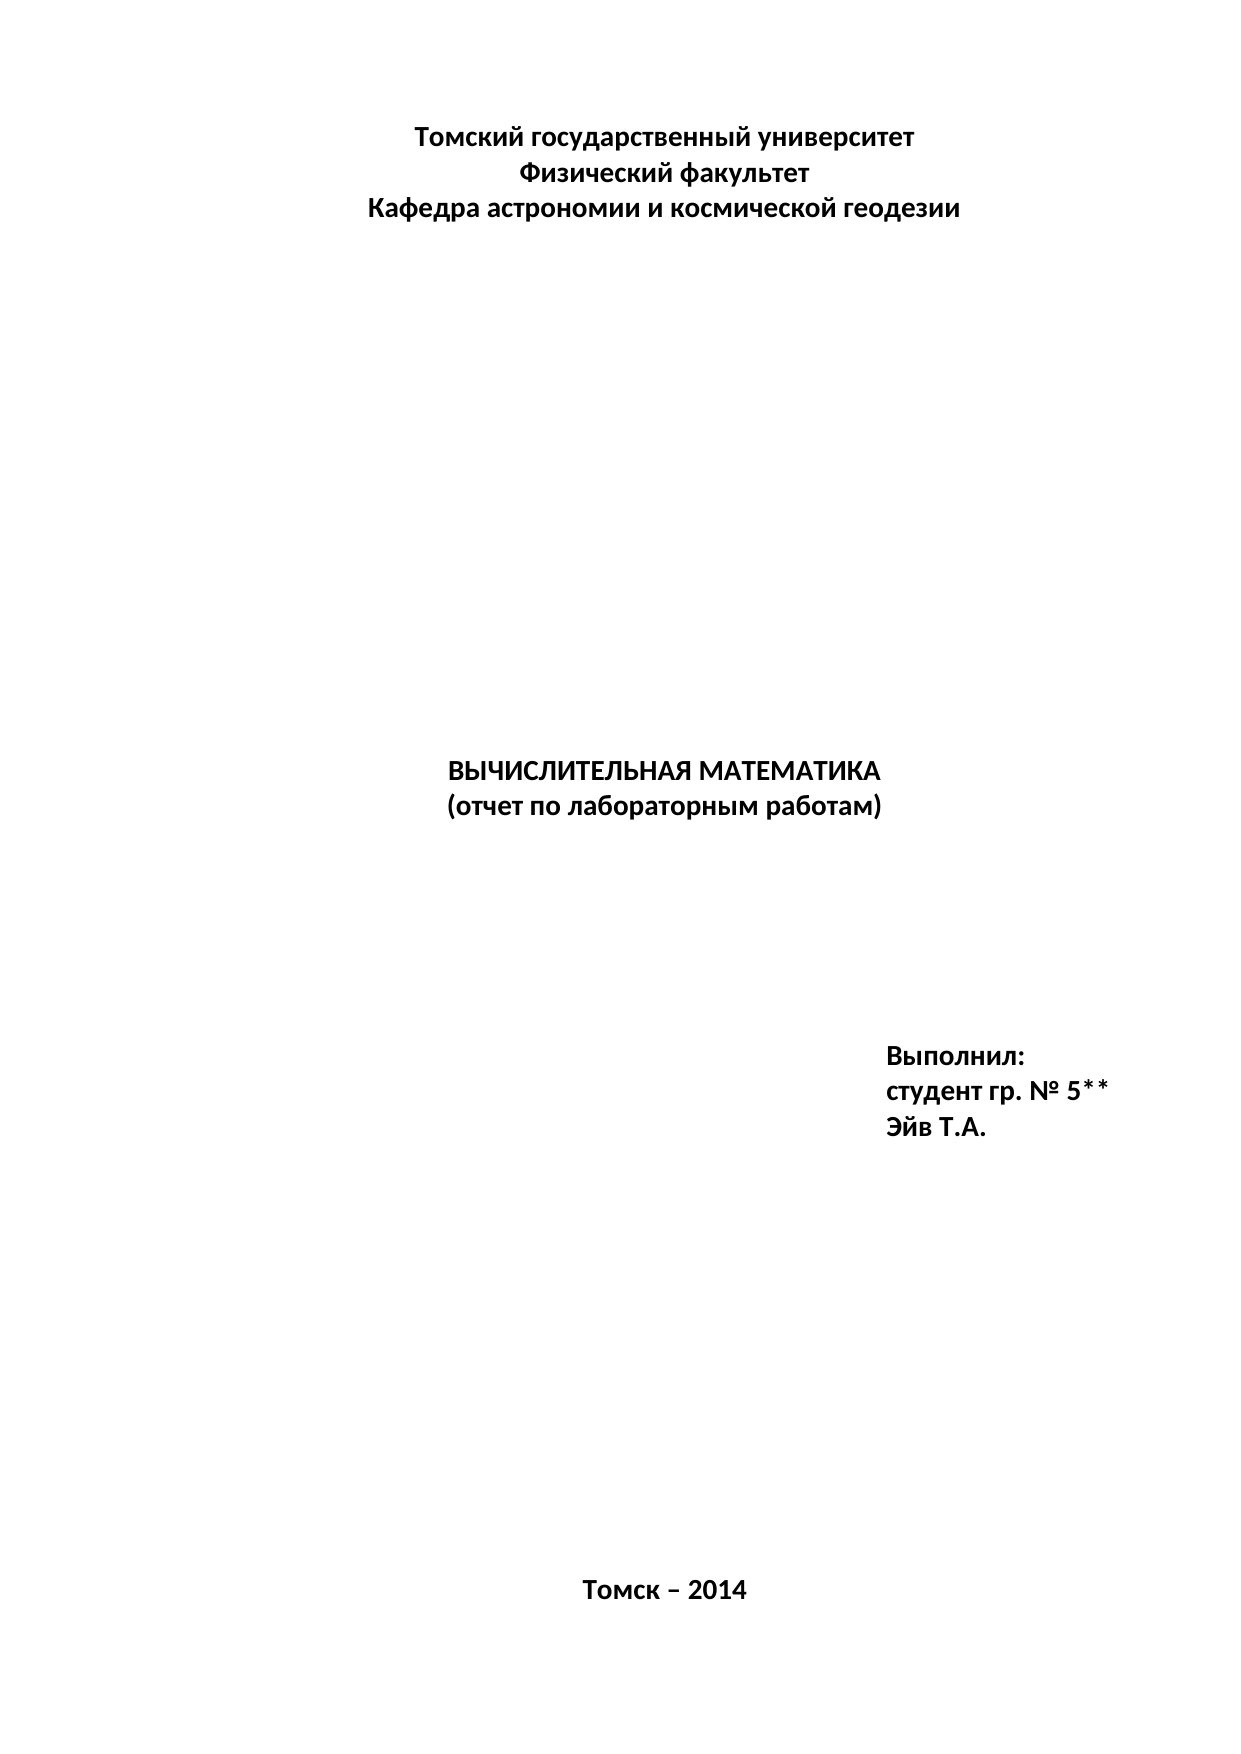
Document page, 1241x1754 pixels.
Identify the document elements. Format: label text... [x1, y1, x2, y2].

text ВЫЧИСЛИТЕЛЬНАЯ МАТЕМАТИКА [177, 752, 1152, 787]
text Эйв Т.А. [886, 1108, 1152, 1144]
text (отчет по лабораторным работам) [177, 787, 1152, 823]
text студент гр. № 5** [886, 1072, 1152, 1108]
text Томский государственный университет [177, 118, 1152, 154]
text Физический факультет [177, 154, 1152, 189]
text Кафедра астрономии и космической геодезии [177, 189, 1152, 225]
text Томск – 2014 [177, 1571, 1152, 1607]
text Выполнил: [886, 1037, 1152, 1072]
